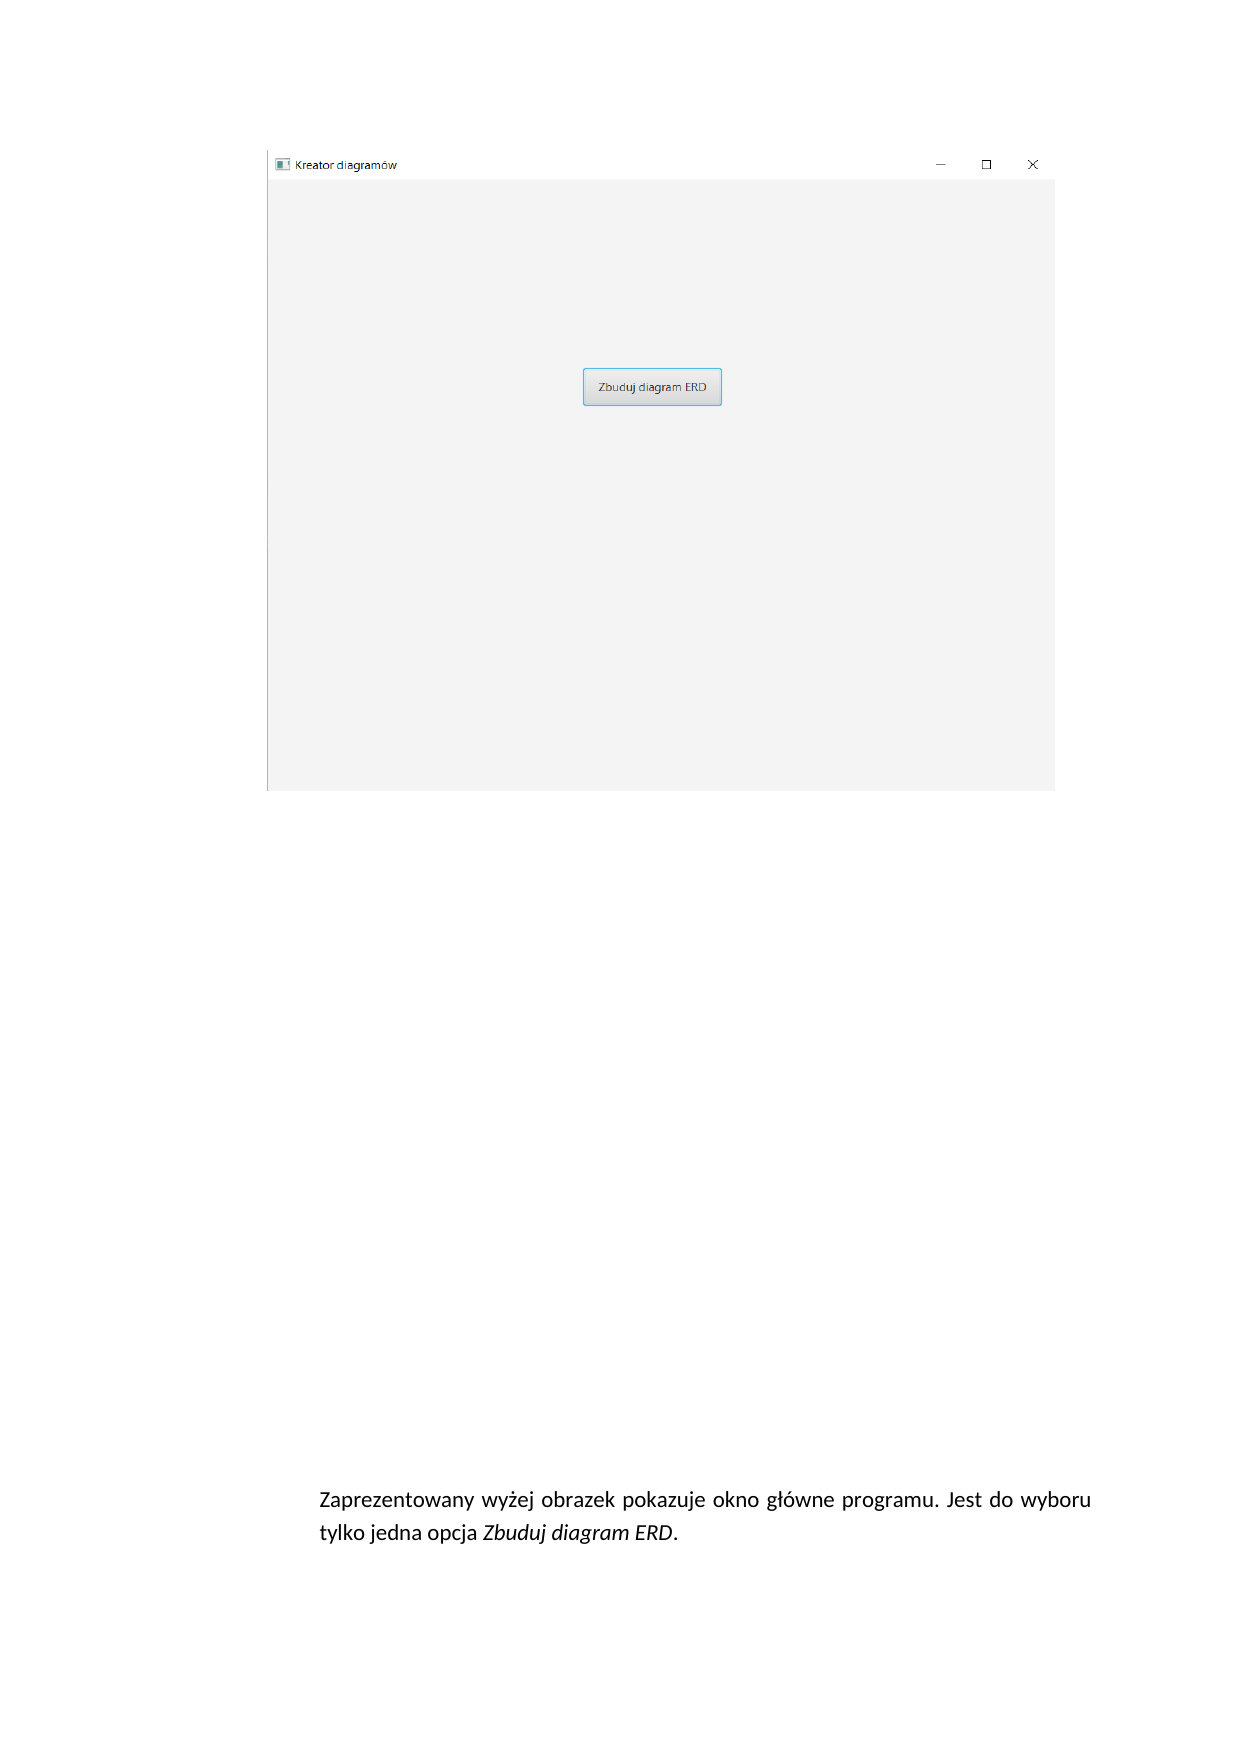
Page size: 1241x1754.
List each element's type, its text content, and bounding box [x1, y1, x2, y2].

picture [267, 150, 1055, 791]
text Zaprezentowany wyżej obrazek pokazuje okno główne programu. Jest do wyboru tylko jedna opcja Zbuduj diagram ERD. [319, 1486, 1093, 1546]
